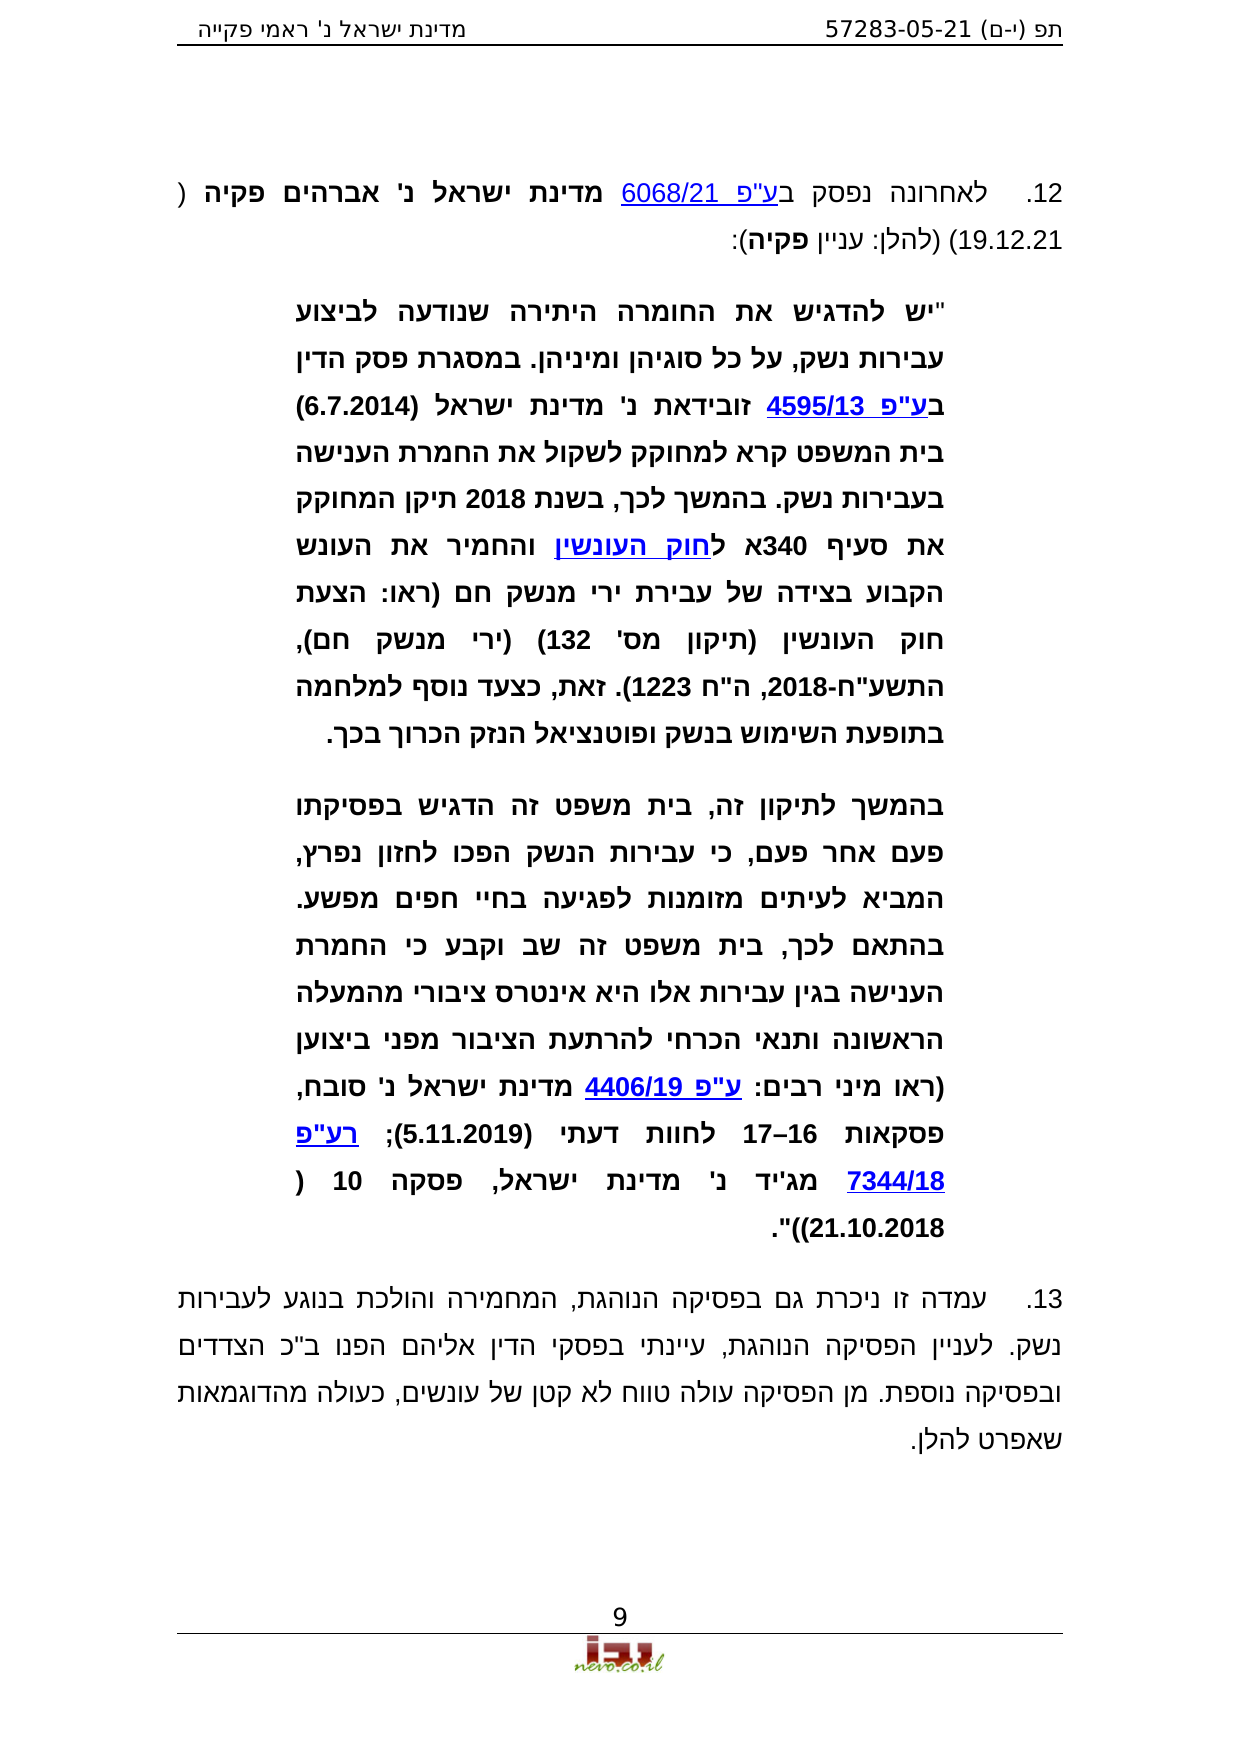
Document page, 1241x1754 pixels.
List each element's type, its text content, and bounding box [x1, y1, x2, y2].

text "יש להדגיש את החומרה היתירה שנודעה לביצוע עבירות נשק, על כל סוגיהן ומיניהן. במסגרת פסק הדין בע"פ 4595/13 זובידאת נ' מדינת ישראל (6.7.2014) בית המשפט קרא למחוקק לשקול את החמרת הענישה בעבירות נשק. בהמשך לכך, בשנת 2018 תיקן המחוקק את סעיף 340א לחוק העונשין והחמיר את העונש הקבוע בצידה של עבירת ירי מנשק חם (ראו: הצעת חוק העונשין (תיקון מס' 132) (ירי מנשק חם), התשע"ח-2018, ה"ח 1223). זאת, כצעד נוסף למלחמה בתופעת השימוש בנשק ופוטנציאל הנזק הכרוך בכך. [295, 296, 945, 749]
picture [574, 1635, 666, 1673]
text בהמשך לתיקון זה, בית משפט זה הדגיש בפסיקתו פעם אחר פעם, כי עבירות הנשק הפכו לחזון נפרץ, המביא לעיתים מזומנות לפגיעה בחיי חפים מפשע. בהתאם לכך, בית משפט זה שב וקבע כי החמרת הענישה בגין עבירות אלו היא אינטרס ציבורי מהמעלה הראשונה ותנאי הכרחי להרתעת הציבור מפני ביצוען (ראו מיני רבים: ע"פ 4406/19 מדינת ישראל נ' סובח, פסקאות 16–17 לחוות דעתי (5.11.2019); רע"פ 7344/18 מג'יד נ' מדינת ישראל, פסקה 10 (21.10.2018))". [295, 790, 945, 1243]
text 12. לאחרונה נפסק בע"פ 6068/21 מדינת ישראל נ' אברהים פקיה (19.12.21) (להלן: עניין פקיה): [177, 177, 1063, 255]
text 13. עמדה זו ניכרת גם בפסיקה הנוהגת, המחמירה והולכת בנוגע לעבירות נשק. לעניין הפסיקה הנוהגת, עיינתי בפסקי הדין אליהם הפנו ב"כ הצדדים ובפסיקה נוספת. מן הפסיקה עולה טווח לא קטן של עונשים, כעולה מהדוגמאות שאפרט להלן. [177, 1283, 1063, 1455]
